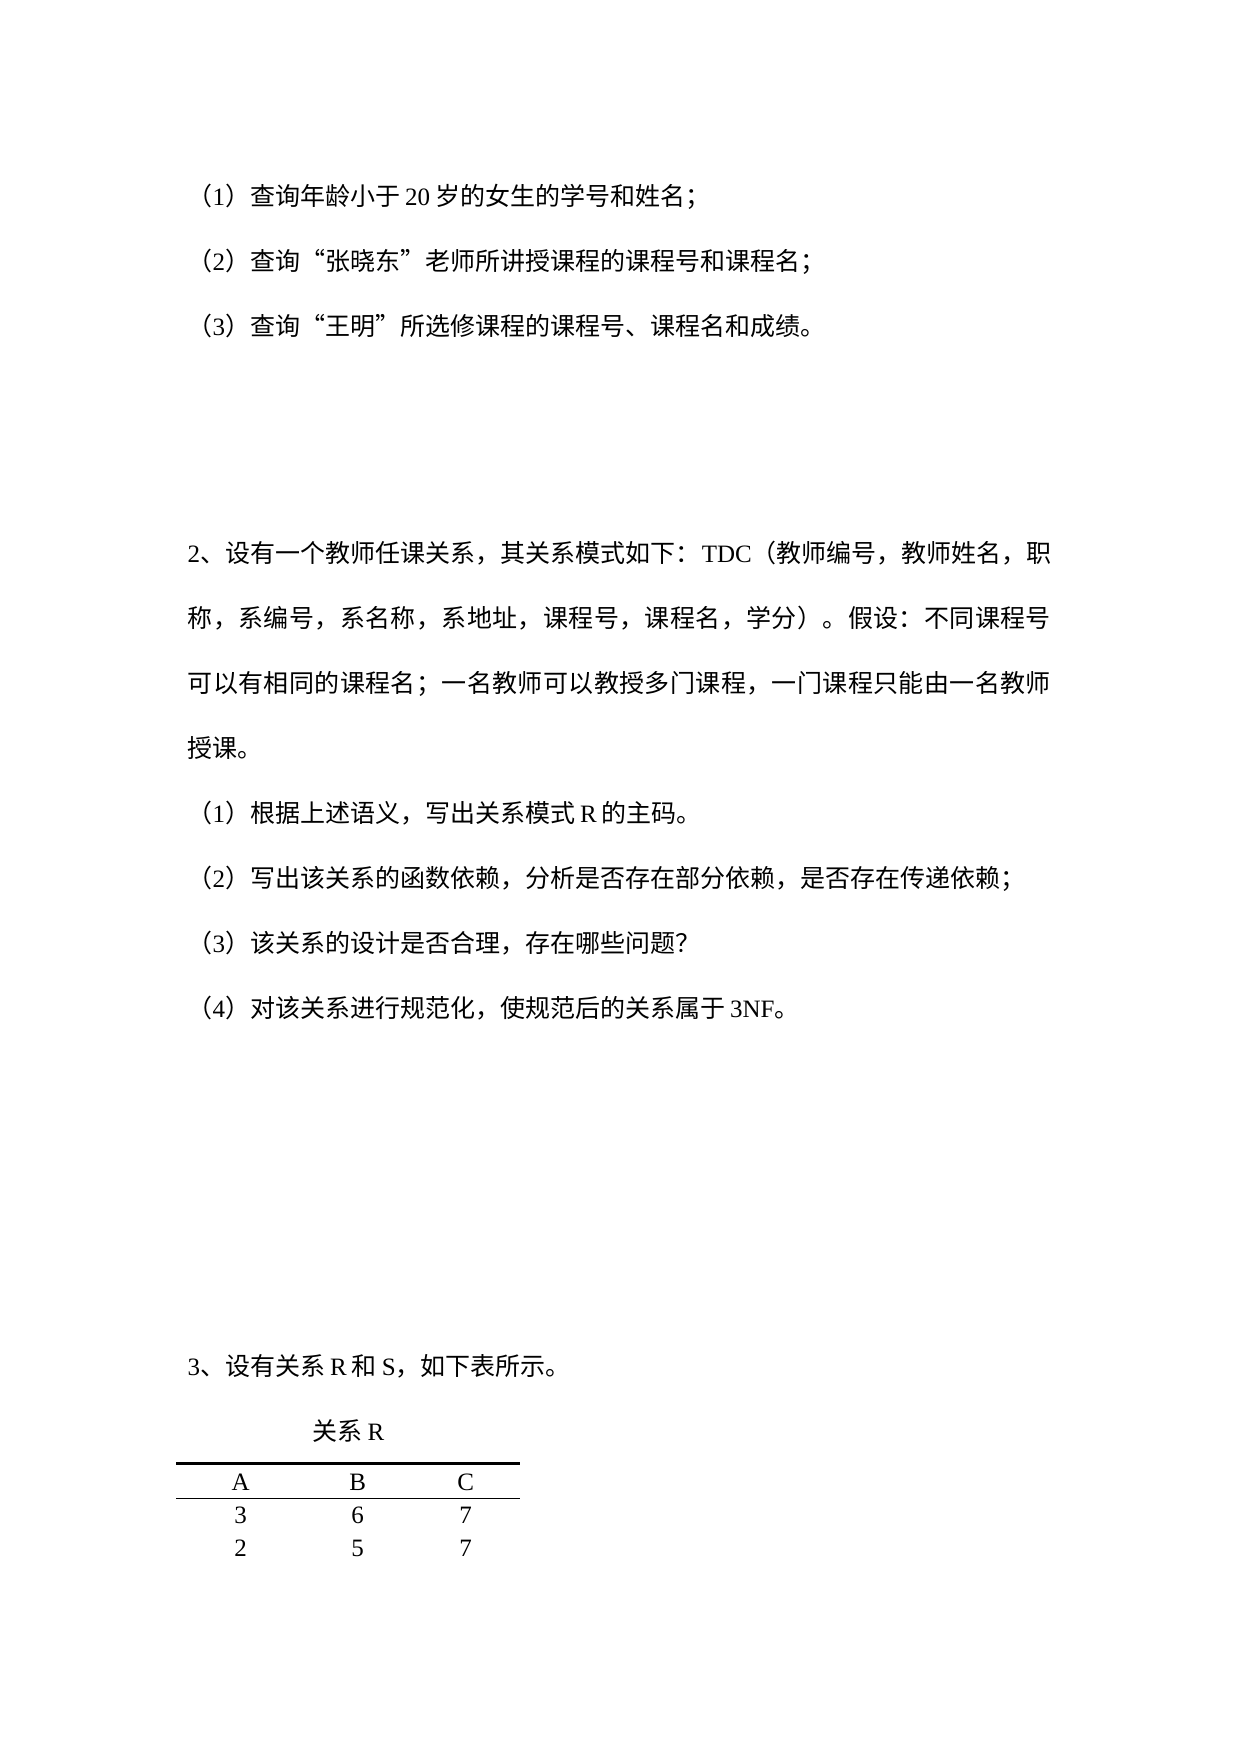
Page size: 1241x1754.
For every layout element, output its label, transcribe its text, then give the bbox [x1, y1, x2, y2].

list （1）根据上述语义，写出关系模式R的主码。 [187, 779, 1053, 844]
table_cell 5 [304, 1531, 411, 1564]
table_cell 6 [304, 1499, 411, 1531]
table_cell 2 [176, 1531, 304, 1564]
table_header A [176, 1465, 304, 1498]
table_cell 7 [411, 1531, 520, 1564]
list （2）写出该关系的函数依赖，分析是否存在部分依赖，是否存在传递依赖； [187, 844, 1053, 909]
list （4）对该关系进行规范化，使规范后的关系属于3NF。 [187, 974, 1053, 1039]
table_cell 7 [411, 1499, 520, 1531]
list 2、设有一个教师任课关系，其关系模式如下：TDC（教师编号，教师姓名，职称，系编号，系名称，系地址，课程号，课程名，学分）。假设：不同课程号可以有相同的课程名；一名教师可以教授多门课程，一门课程只能由一名教师授课。 [187, 519, 1053, 779]
list 3、设有关系R和S，如下表所示。 [187, 1332, 1053, 1397]
table_header B [304, 1465, 411, 1498]
list （2）查询“张晓东”老师所讲授课程的课程号和课程名； [187, 227, 1053, 292]
list （1）查询年龄小于20岁的女生的学号和姓名； [187, 162, 1053, 227]
list 关系R [187, 1397, 1053, 1462]
list （3）该关系的设计是否合理，存在哪些问题？ [187, 909, 1053, 974]
list （3）查询“王明”所选修课程的课程号、课程名和成绩。 [187, 292, 1053, 357]
table_cell 3 [176, 1499, 304, 1531]
table_header C [411, 1465, 520, 1498]
